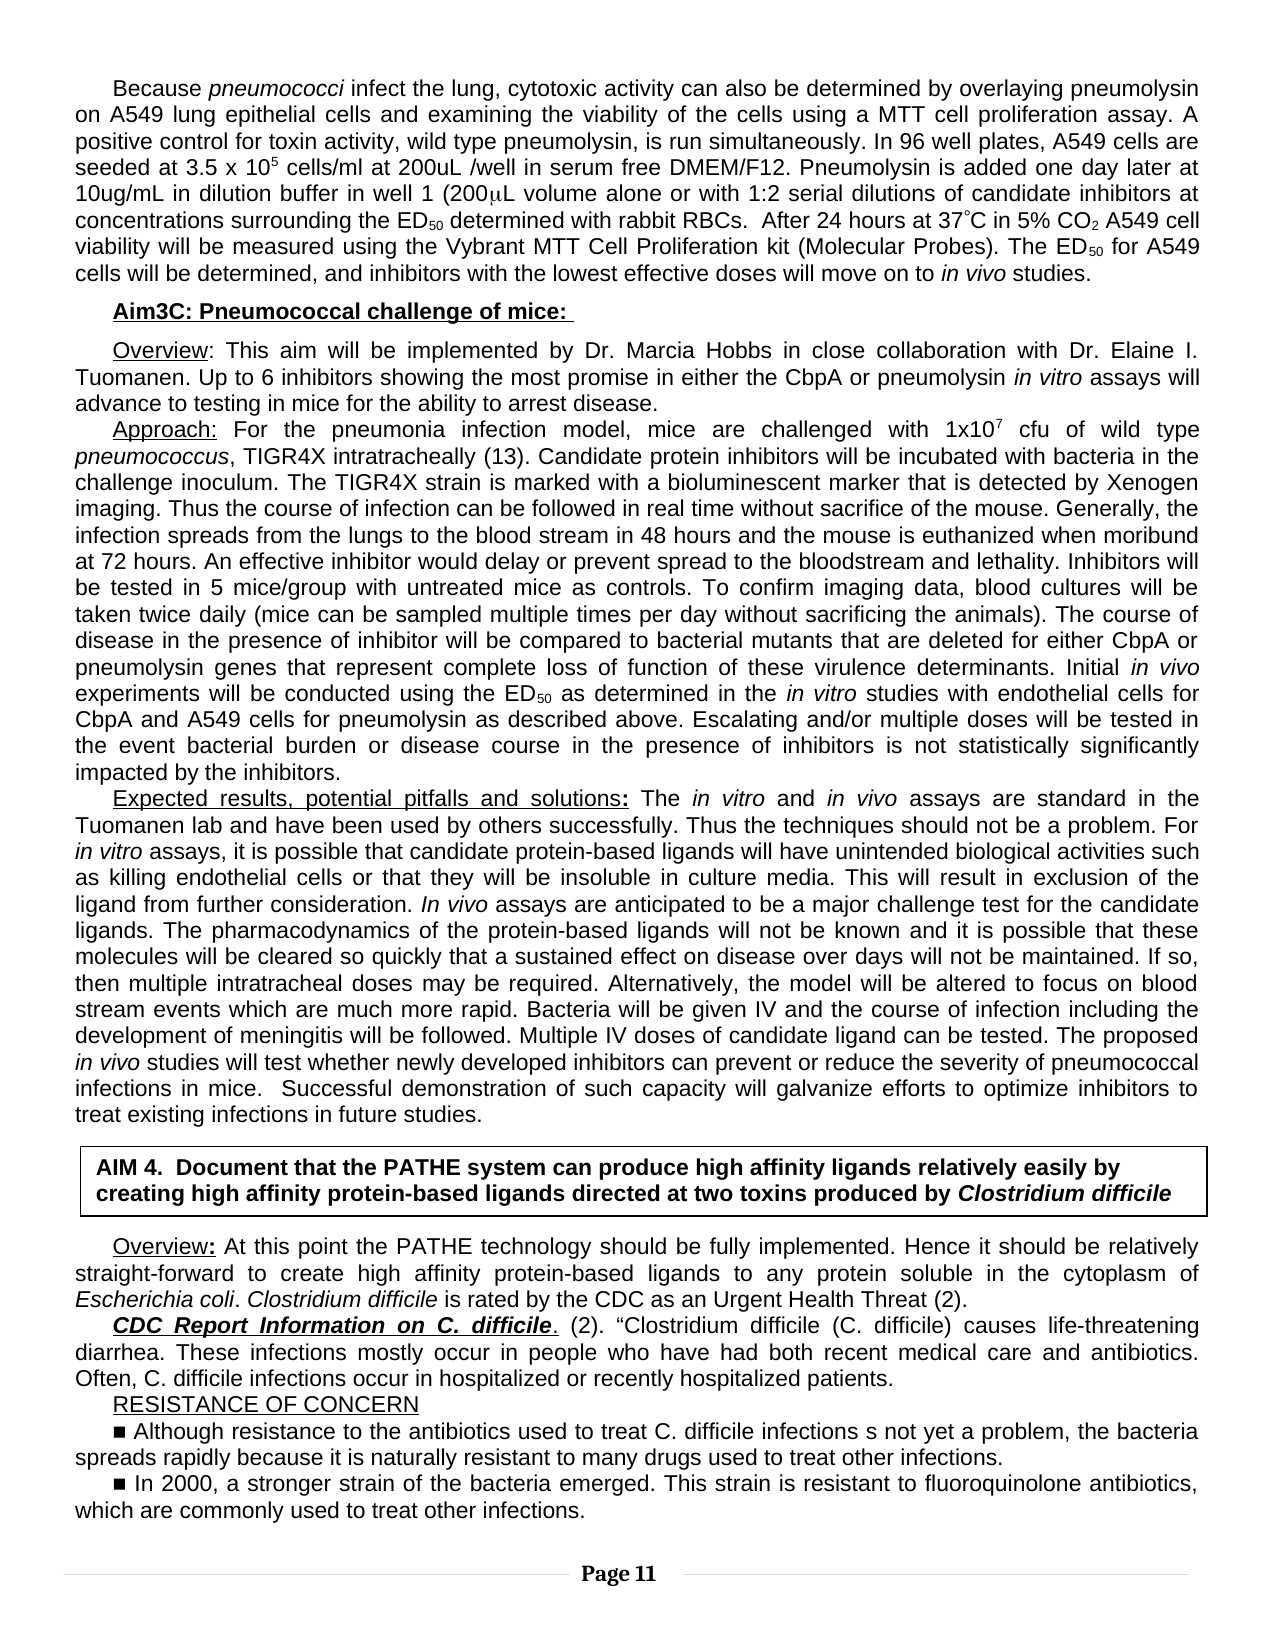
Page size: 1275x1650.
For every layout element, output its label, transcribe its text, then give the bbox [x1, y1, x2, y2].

text Approach: For the pneumonia infection model, mice are challenged with 1x107 cfu of wild type pneumococcus, TIGR4X intratracheally (13). Candidate protein inhibitors will be incubated with bacteria in the challenge inoculum. The TIGR4X strain is marked with a bioluminescent marker that is detected by Xenogen imaging. Thus the course of infection can be followed in real time without sacrifice of the mouse. Generally, the infection spreads from the lungs to the blood stream in 48 hours and the mouse is euthanized when moribund at 72 hours. An effective inhibitor would delay or prevent spread to the bloodstream and lethality. Inhibitors will be tested in 5 mice/group with untreated mice as controls. To confirm imaging data, blood cultures will be taken twice daily (mice can be sampled multiple times per day without sacrificing the animals). The course of disease in the presence of inhibitor will be compared to bacterial mutants that are deleted for either CbpA or pneumolysin genes that represent complete loss of function of these virulence determinants. Initial in vivo experiments will be conducted using the ED50 as determined in the in vitro studies with endothelial cells for CbpA and A549 cells for pneumolysin as described above. Escalating and/or multiple doses will be tested in the event bacterial burden or disease course in the presence of inhibitors is not statistically significantly impacted by the inhibitors. [75, 416, 1200, 785]
text Because pneumococci infect the lung, cytotoxic activity can also be determined by overlaying pneumolysin on A549 lung epithelial cells and examining the viability of the cells using a MTT cell proliferation assay. A positive control for toxin activity, wild type pneumolysin, is run simultaneously. In 96 well plates, A549 cells are seeded at 3.5 x 105 cells/ml at 200uL /well in serum free DMEM/F12. Pneumolysin is added one day later at 10ug/mL in dilution buffer in well 1 (200L volume alone or with 1:2 serial dilutions of candidate inhibitors at concentrations surrounding the ED50 determined with rabbit RBCs. After 24 hours at 37C in 5% CO2 A549 cell viability will be measured using the Vybrant MTT Cell Proliferation kit (Molecular Probes). The ED50 for A549 cells will be determined, and inhibitors with the lowest effective doses will move on to in vivo studies. [75, 75, 1200, 286]
text ■ In 2000, a stronger strain of the bacteria emerged. This strain is resistant to fluoroquinolone antibiotics, which are commonly used to treat other infections. [75, 1470, 1200, 1523]
text Overview: At this point the PATHE technology should be fully implemented. Hence it should be relatively straight-forward to create high affinity protein-based ligands to any protein soluble in the cytoplasm of Escherichia coli. Clostridium difficile is rated by the CDC as an Urgent Health Threat (2). [75, 1233, 1200, 1312]
text RESISTANCE OF CONCERN [75, 1391, 1200, 1418]
text Expected results, potential pitfalls and solutions: The in vitro and in vivo assays are standard in the Tuomanen lab and have been used by others successfully. Thus the techniques should not be a problem. For in vitro assays, it is possible that candidate protein-based ligands will have unintended biological activities such as killing endothelial cells or that they will be insoluble in culture media. This will result in exclusion of the ligand from further consideration. In vivo assays are anticipated to be a major challenge test for the candidate ligands. The pharmacodynamics of the protein-based ligands will not be known and it is possible that these molecules will be cleared so quickly that a sustained effect on disease over days will not be maintained. If so, then multiple intratracheal doses may be required. Alternatively, the model will be altered to focus on blood stream events which are much more rapid. Bacteria will be given IV and the course of infection including the development of meningitis will be followed. Multiple IV doses of candidate ligand can be tested. The proposed in vivo studies will test whether newly developed inhibitors can prevent or reduce the severity of pneumococcal infections in mice. Successful demonstration of such capacity will galvanize efforts to optimize inhibitors to treat existing infections in future studies. [75, 785, 1200, 1128]
text Aim3C: Pneumococcal challenge of mice: [75, 298, 1200, 325]
text ■ Although resistance to the antibiotics used to treat C. difficile infections s not yet a problem, the bacteria spreads rapidly because it is naturally resistant to many drugs used to treat other infections. [75, 1418, 1200, 1470]
text CDC Report Information on C. difficile. (2). “Clostridium difficile (C. difficile) causes life-threatening diarrhea. These infections mostly occur in people who have had both recent medical care and antibiotics. Often, C. difficile infections occur in hospitalized or recently hospitalized patients. [75, 1312, 1200, 1391]
text Overview: This aim will be implemented by Dr. Marcia Hobbs in close collaboration with Dr. Elaine I. Tuomanen. Up to 6 inhibitors showing the most promise in either the CbpA or pneumolysin in vitro assays will advance to testing in mice for the ability to arrest disease. [75, 337, 1200, 416]
